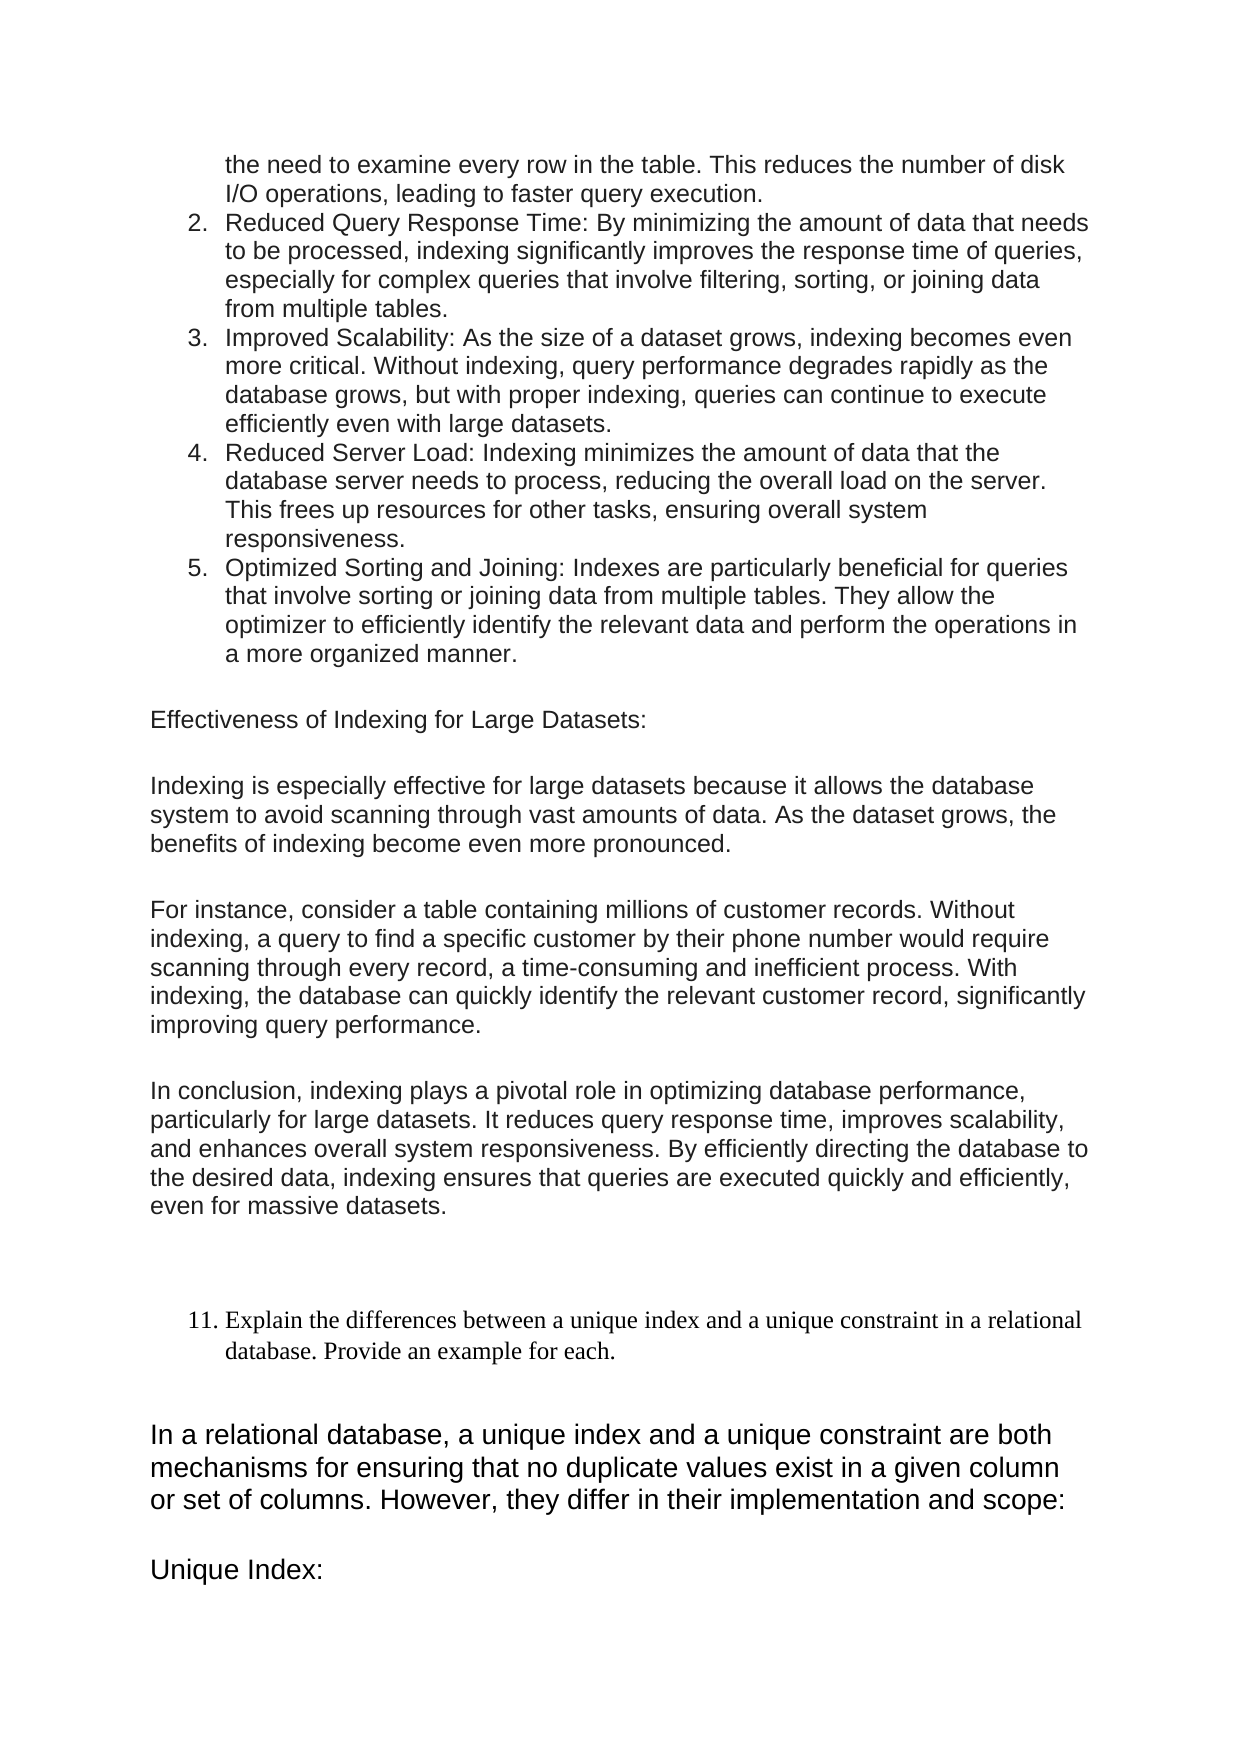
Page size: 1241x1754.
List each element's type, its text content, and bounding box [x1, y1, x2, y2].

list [187, 150, 1090, 207]
text Effectiveness of Indexing for Large Datasets: [150, 705, 1090, 734]
list Explain the differences between a unique index and a unique constraint in a relational database. Provide an example for each. [187, 1305, 1090, 1365]
text Unique Index: [150, 1553, 1090, 1585]
list Improved Scalability: As the size of a dataset grows, indexing becomes even more critical. Without indexing, query performance degrades rapidly as the database grows, but with proper indexing, queries can continue to execute efficiently even with large datasets. [187, 322, 1090, 437]
text In a relational database, a unique index and a unique constraint are both mechanisms for ensuring that no duplicate values exist in a given column or set of columns. However, they differ in their implementation and scope: [150, 1418, 1090, 1516]
list Optimized Sorting and Joining: Indexes are particularly beneficial for queries that involve sorting or joining data from multiple tables. They allow the optimizer to efficiently identify the relevant data and perform the operations in a more organized manner. [187, 552, 1090, 667]
text Indexing is especially effective for large datasets because it allows the database system to avoid scanning through vast amounts of data. As the dataset grows, the benefits of indexing become even more pronounced. [150, 771, 1090, 857]
list Reduced Server Load: Indexing minimizes the amount of data that the database server needs to process, reducing the overall load on the server. This frees up resources for other tasks, ensuring overall system responsiveness. [187, 437, 1090, 552]
text In conclusion, indexing plays a pivotal role in optimizing database performance, particularly for large datasets. It reduces query response time, improves scalability, and enhances overall system responsiveness. By efficiently directing the database to the desired data, indexing ensures that queries are executed quickly and efficiently, even for massive datasets. [150, 1076, 1090, 1220]
list Reduced Query Response Time: By minimizing the amount of data that needs to be processed, indexing significantly improves the response time of queries, especially for complex queries that involve filtering, sorting, or joining data from multiple tables. [187, 207, 1090, 322]
text For instance, consider a table containing millions of customer records. Without indexing, a query to find a specific customer by their phone number would require scanning through every record, a time-consuming and inefficient process. With indexing, the database can quickly identify the relevant customer record, significantly improving query performance. [150, 895, 1090, 1039]
